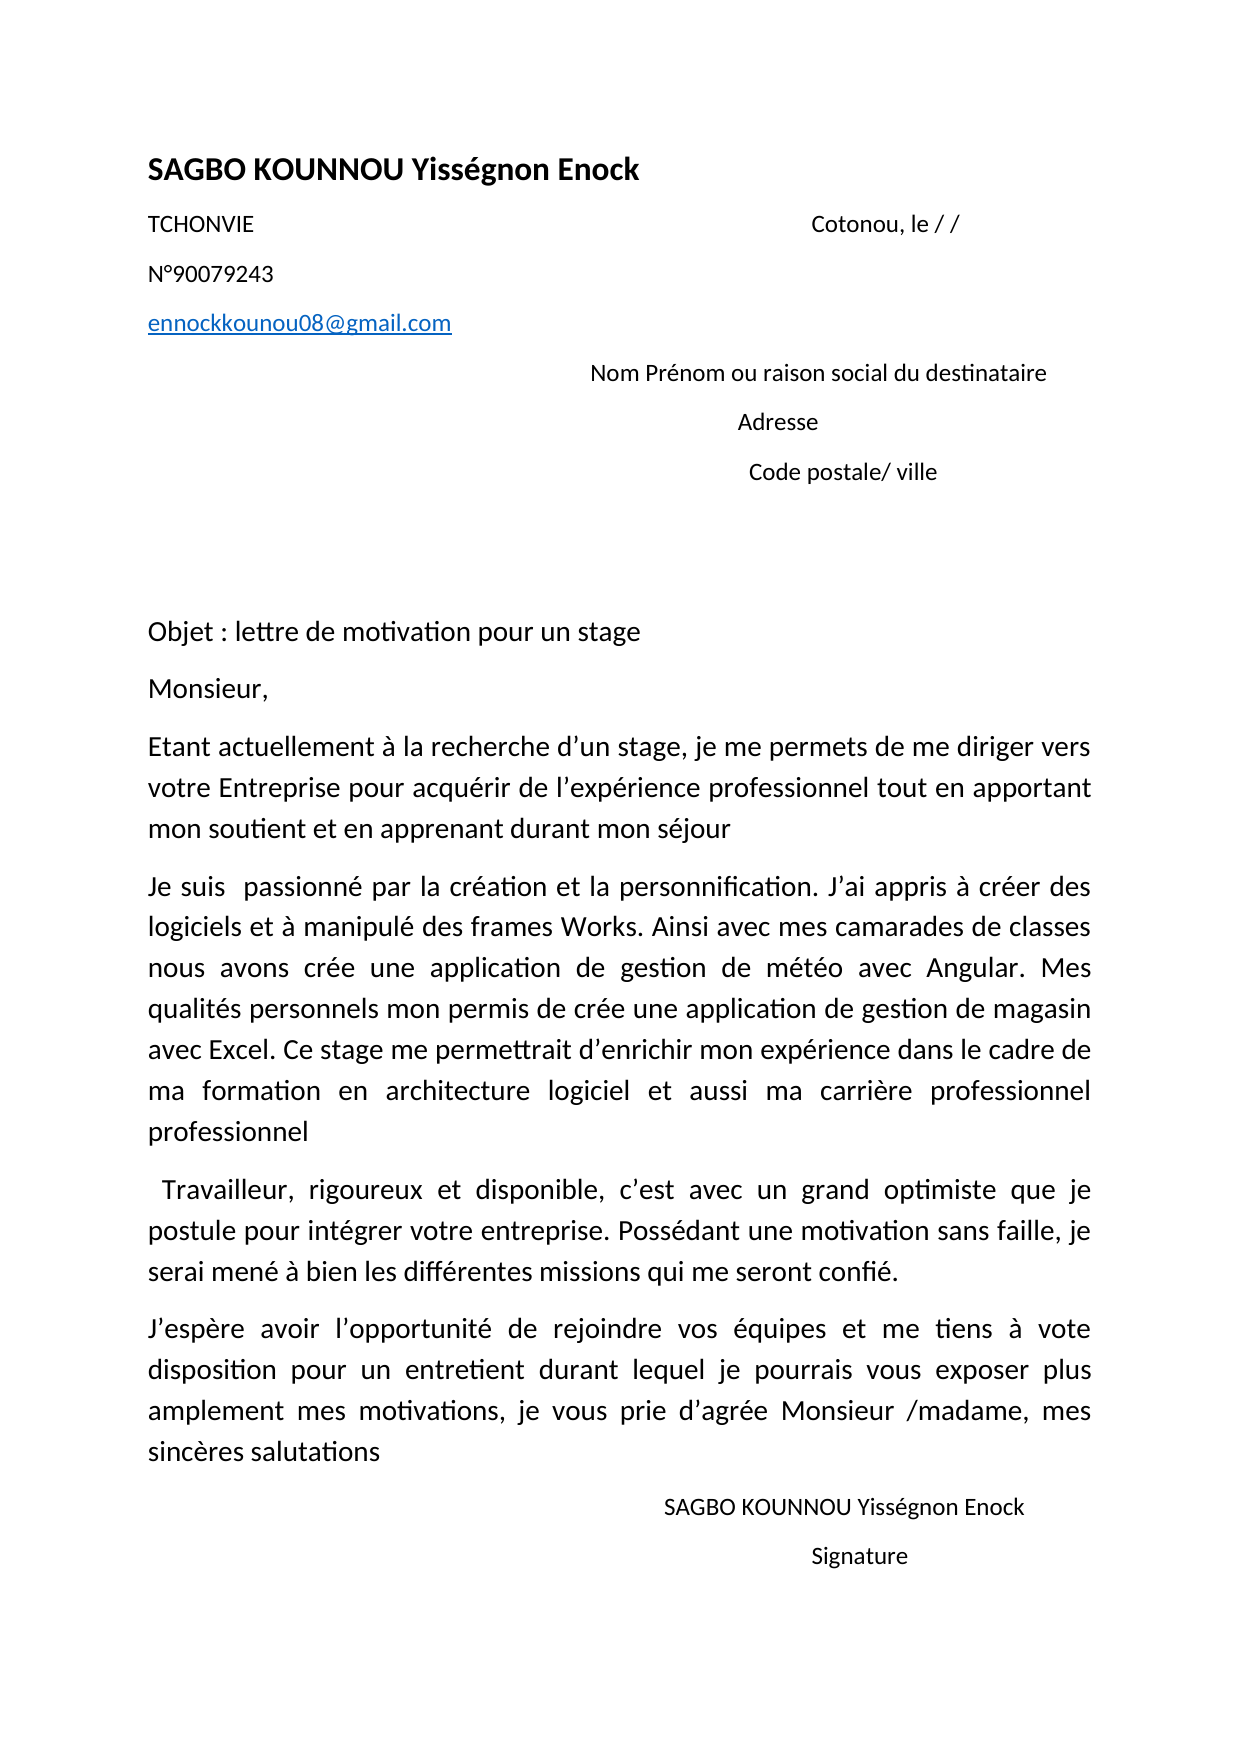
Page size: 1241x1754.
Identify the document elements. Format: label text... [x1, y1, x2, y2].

text Je suis passionné par la création et la personnification. J’ai appris à créer des logiciels et à manipulé des frames Works. Ainsi avec mes camarades de classes nous avons crée une application de gestion de météo avec Angular. Mes qualités personnels mon permis de crée une application de gestion de magasin avec Excel. Ce stage me permettrait d’enrichir mon expérience dans le cadre de ma formation en architecture logiciel et aussi ma carrière professionnel professionnel [148, 868, 1093, 1149]
text J’espère avoir l’opportunité de rejoindre vos équipes et me tiens à vote disposition pour un entretient durant lequel je pourrais vous exposer plus amplement mes motivations, je vous prie d’agrée Monsieur /madame, mes sincères salutations [148, 1310, 1093, 1469]
text TCHONVIE Cotonou, le / / [148, 208, 1093, 239]
text Objet : lettre de motivation pour un stage [148, 613, 1093, 648]
text Signature [811, 1540, 1093, 1571]
text Monsieur, [148, 671, 1093, 706]
text Code postale/ ville [148, 456, 1093, 487]
text SAGBO KOUNNOU Yisségnon Enock [148, 148, 1093, 188]
text Nom Prénom ou raison social du destinataire [516, 357, 1093, 387]
text ennockkounou08@gmail.com [148, 307, 1093, 338]
text Etant actuellement à la recherche d’un stage, je me permets de me diriger vers votre Entreprise pour acquérir de l’expérience professionnel tout en apportant mon soutient et en apprenant durant mon séjour [148, 728, 1093, 846]
text N°90079243 [148, 258, 1093, 288]
text Travailleur, rigoureux et disponible, c’est avec un grand optimiste que je postule pour intégrer votre entreprise. Possédant une motivation sans faille, je serai mené à bien les différentes missions qui me seront confié. [148, 1171, 1093, 1288]
text SAGBO KOUNNOU Yisségnon Enock [148, 1491, 1093, 1521]
text Adresse [148, 407, 1093, 437]
